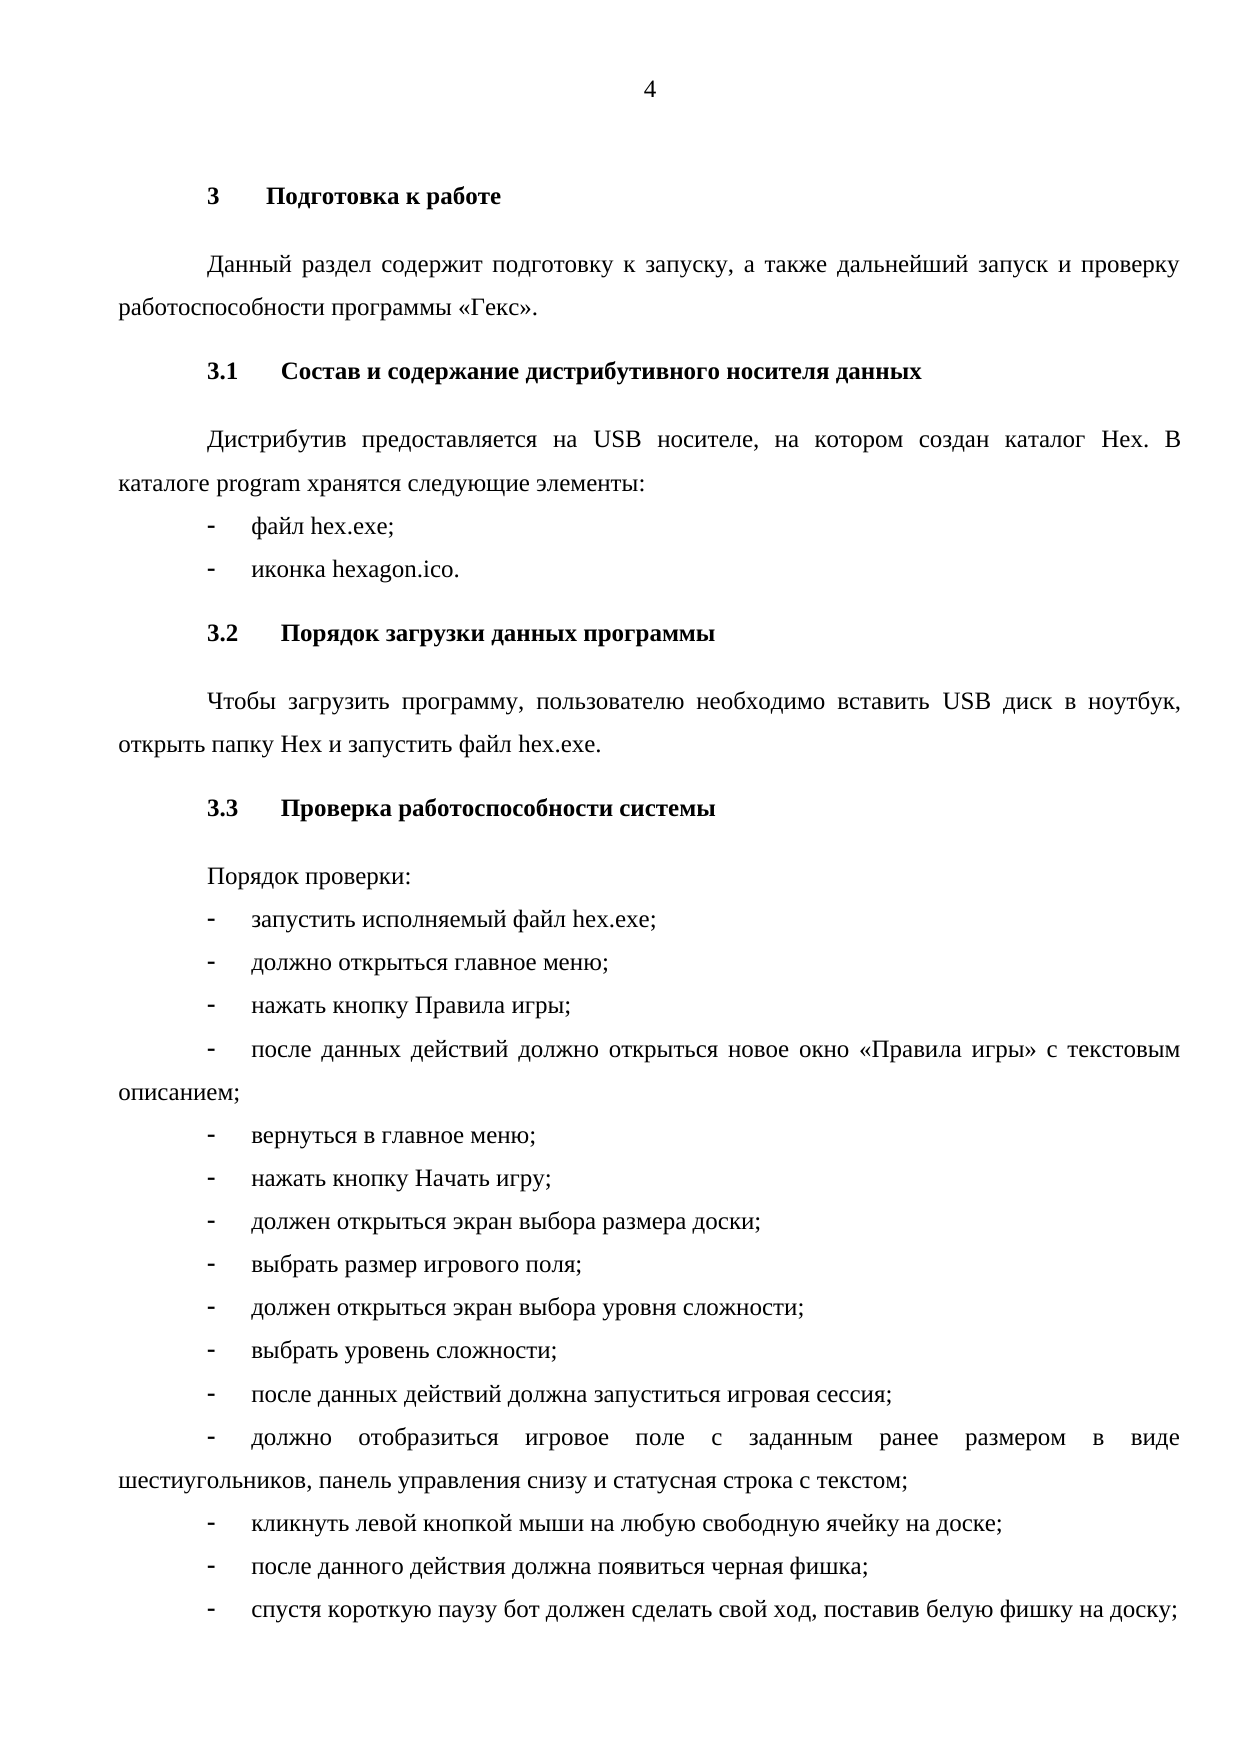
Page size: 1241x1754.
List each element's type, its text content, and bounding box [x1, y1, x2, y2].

list вернуться в главное меню; [118, 1120, 1181, 1149]
subtitle Состав и содержание дистрибутивного носителя данных [118, 356, 1181, 385]
list выбрать уровень сложности; [118, 1336, 1181, 1364]
list после данных действий должна запуститься игровая сессия; [118, 1379, 1181, 1407]
list нажать кнопку Правила игры; [118, 991, 1181, 1019]
subtitle Подготовка к работе [118, 181, 1181, 210]
list должен открыться экран выбора размера доски; [118, 1206, 1181, 1235]
text Порядок проверки: [118, 861, 1181, 890]
list выбрать размер игрового поля; [118, 1249, 1181, 1278]
list кликнуть левой кнопкой мыши на любую свободную ячейку на доске; [118, 1508, 1181, 1537]
subtitle Порядок загрузки данных программы [118, 618, 1181, 647]
list файл hex.exe; [118, 511, 1181, 539]
list иконка hexagon.ico. [118, 554, 1181, 583]
list нажать кнопку Начать игру; [118, 1163, 1181, 1192]
text Дистрибутив предоставляется на USB носителе, на котором создан каталог Hex. В каталоге program хранятся следующие элементы: [118, 424, 1181, 496]
text Чтобы загрузить программу, пользователю необходимо вставить USB диск в ноутбук, открыть папку Hex и запустить файл hex.exe. [118, 686, 1181, 758]
list должно открыться главное меню; [118, 947, 1181, 976]
text Данный раздел содержит подготовку к запуску, а также дальнейший запуск и проверку работоспособности программы «Гекс». [118, 249, 1181, 321]
list запустить исполняемый файл hex.exe; [118, 904, 1181, 933]
list спустя короткую паузу бот должен сделать свой ход, поставив белую фишку на доску; [118, 1594, 1181, 1623]
list должно отобразиться игровое поле с заданным ранее размером в виде шестиугольников, панель управления снизу и статусная строка с текстом; [118, 1422, 1181, 1494]
subtitle Проверка работоспособности системы [118, 793, 1181, 822]
list после данного действия должна появиться черная фишка; [118, 1551, 1181, 1580]
list после данных действий должно открыться новое окно «Правила игры» с текстовым описанием; [118, 1034, 1181, 1106]
list должен открыться экран выбора уровня сложности; [118, 1292, 1181, 1321]
